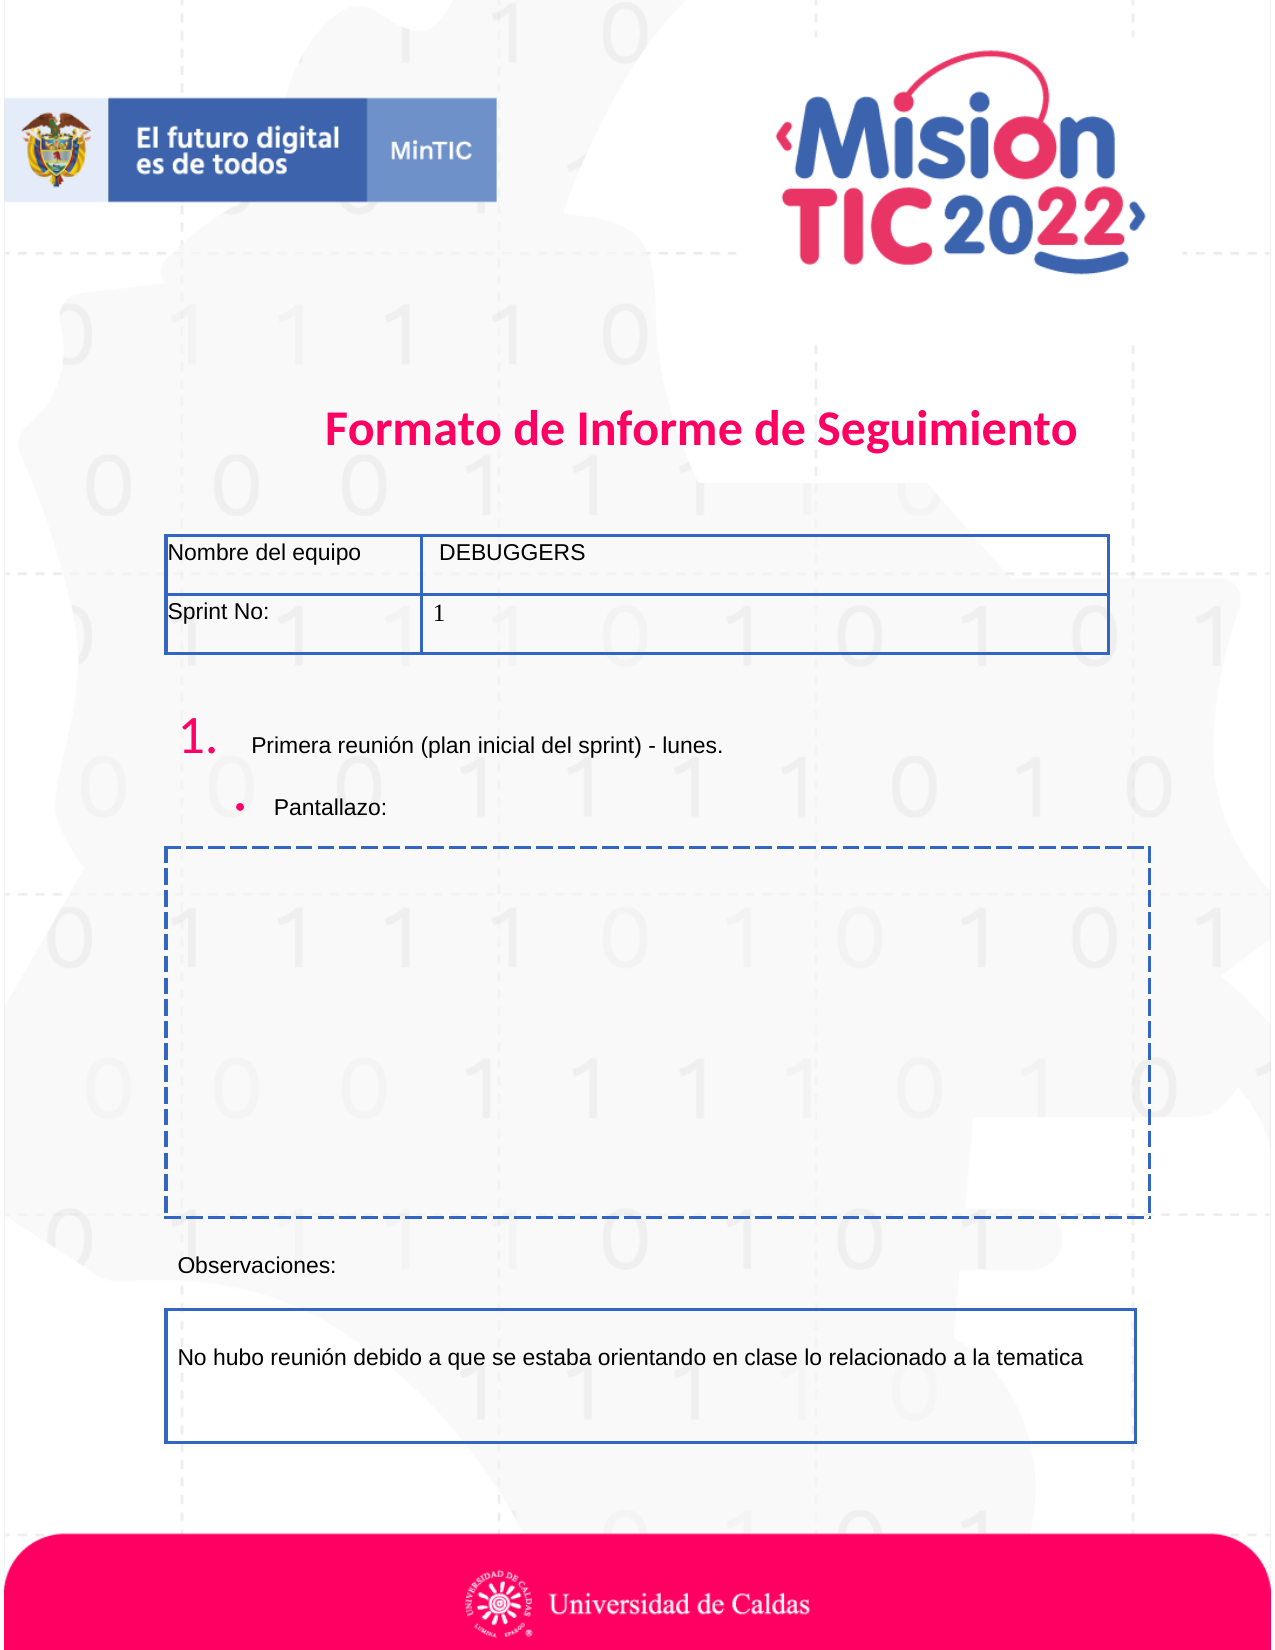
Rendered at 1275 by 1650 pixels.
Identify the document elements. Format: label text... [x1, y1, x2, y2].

table_header No hubo reunión debido a que se estaba orientando en clase lo relacionado a la tematica [168, 1311, 1134, 1441]
table_cell 1 [423, 596, 1107, 652]
list Pantallazo: [236, 793, 1098, 820]
text Formato de Informe de Seguimiento [251, 397, 1098, 458]
table_header Nombre del equipo [168, 537, 420, 593]
text Observaciones: [177, 1252, 1098, 1278]
table_header DEBUGGERS [423, 537, 1107, 593]
table_cell Sprint No: [168, 596, 420, 652]
picture [4, 0, 1271, 1650]
list Primera reunión (plan inicial del sprint) - lunes. [177, 701, 1098, 767]
table_header [166, 846, 1149, 1216]
